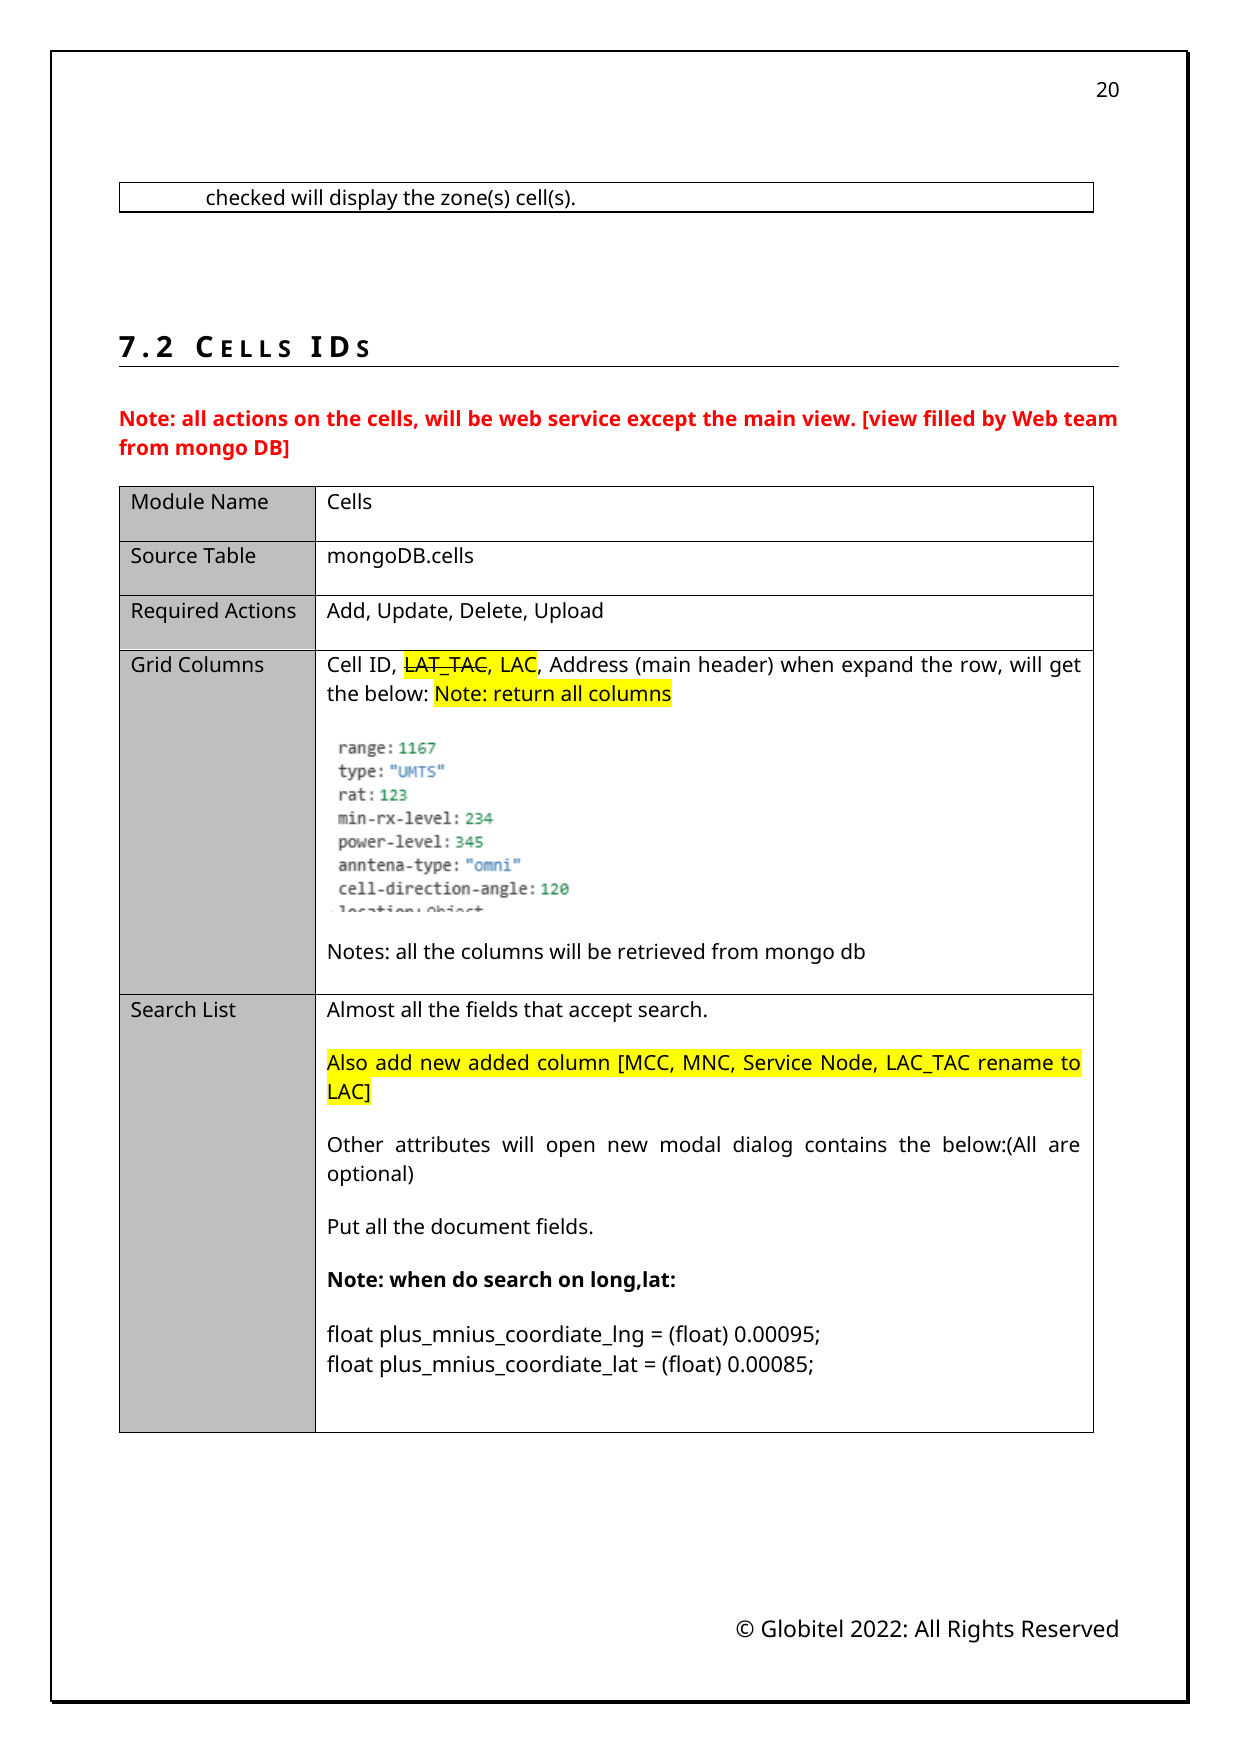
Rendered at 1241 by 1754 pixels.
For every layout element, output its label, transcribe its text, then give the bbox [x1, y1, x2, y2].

table_cell Source Table [120, 542, 315, 595]
table_cell Cell ID, LAT_TAC, LAC, Address (main header) when expand the row, will get the below: Note: return all columns Notes: all the columns will be retrieved from mongo db [316, 651, 1093, 994]
picture [326, 732, 608, 912]
table_cell Almost all the fields that accept search. Also add new added column [MCC, MNC, Service Node, LAC_TAC rename to LAC] Other attributes will open new modal dialog contains the below:(All are optional) Put all the document fields. Note: when do search on long,lat: float plus_mnius_coordiate_lng = (float) 0.00095; float plus_mnius_coordiate_lat = (float) 0.00085; [316, 995, 1093, 1432]
table_cell Search List [120, 995, 315, 1432]
table_header Cells [316, 487, 1093, 541]
table_cell mongoDB.cells [316, 542, 1093, 595]
table_cell Grid Columns [120, 651, 315, 994]
subtitle Cells IDs [118, 326, 1119, 367]
table_header Module Name [120, 487, 315, 541]
table_cell Add, Update, Delete, Upload [316, 596, 1093, 649]
table_cell Required Actions [120, 596, 315, 649]
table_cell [120, 183, 1093, 211]
text Note: all actions on the cells, will be web service except the main view. [view filled by Web team from mongo DB] [118, 404, 1119, 461]
